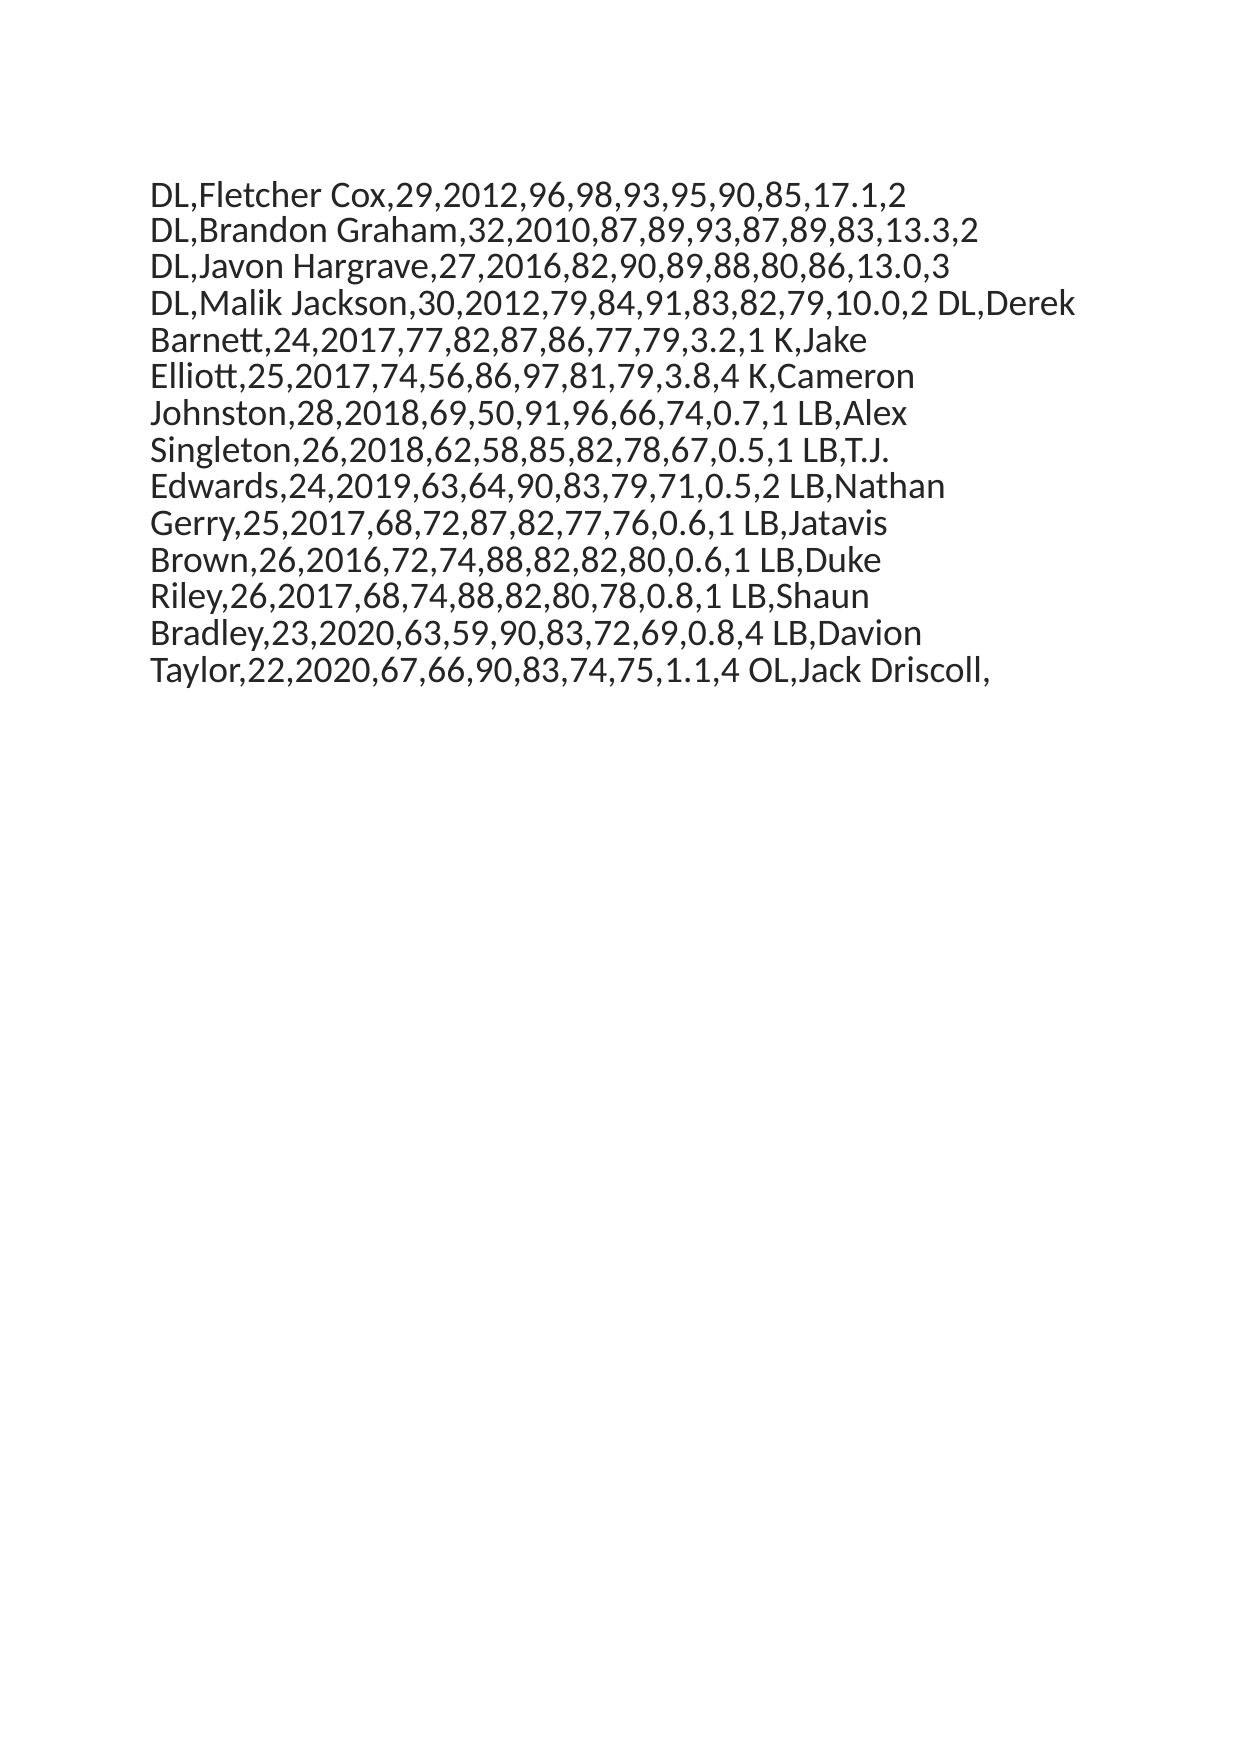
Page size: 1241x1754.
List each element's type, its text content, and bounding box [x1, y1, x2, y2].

text DL,Fletcher Cox,29,2012,96,98,93,95,90,85,17.1,2 DL,Brandon Graham,32,2010,87,89,93,87,89,83,13.3,2 DL,Javon Hargrave,27,2016,82,90,89,88,80,86,13.0,3 DL,Malik Jackson,30,2012,79,84,91,83,82,79,10.0,2 DL,Derek Barnett,24,2017,77,82,87,86,77,79,3.2,1 K,Jake Elliott,25,2017,74,56,86,97,81,79,3.8,4 K,Cameron Johnston,28,2018,69,50,91,96,66,74,0.7,1 LB,Alex Singleton,26,2018,62,58,85,82,78,67,0.5,1 LB,T.J. Edwards,24,2019,63,64,90,83,79,71,0.5,2 LB,Nathan Gerry,25,2017,68,72,87,82,77,76,0.6,1 LB,Jatavis Brown,26,2016,72,74,88,82,82,80,0.6,1 LB,Duke Riley,26,2017,68,74,88,82,80,78,0.8,1 LB,Shaun Bradley,23,2020,63,59,90,83,72,69,0.8,4 LB,Davion Taylor,22,2020,67,66,90,83,74,75,1.1,4 OL,Jack Driscoll, [150, 184, 1090, 837]
